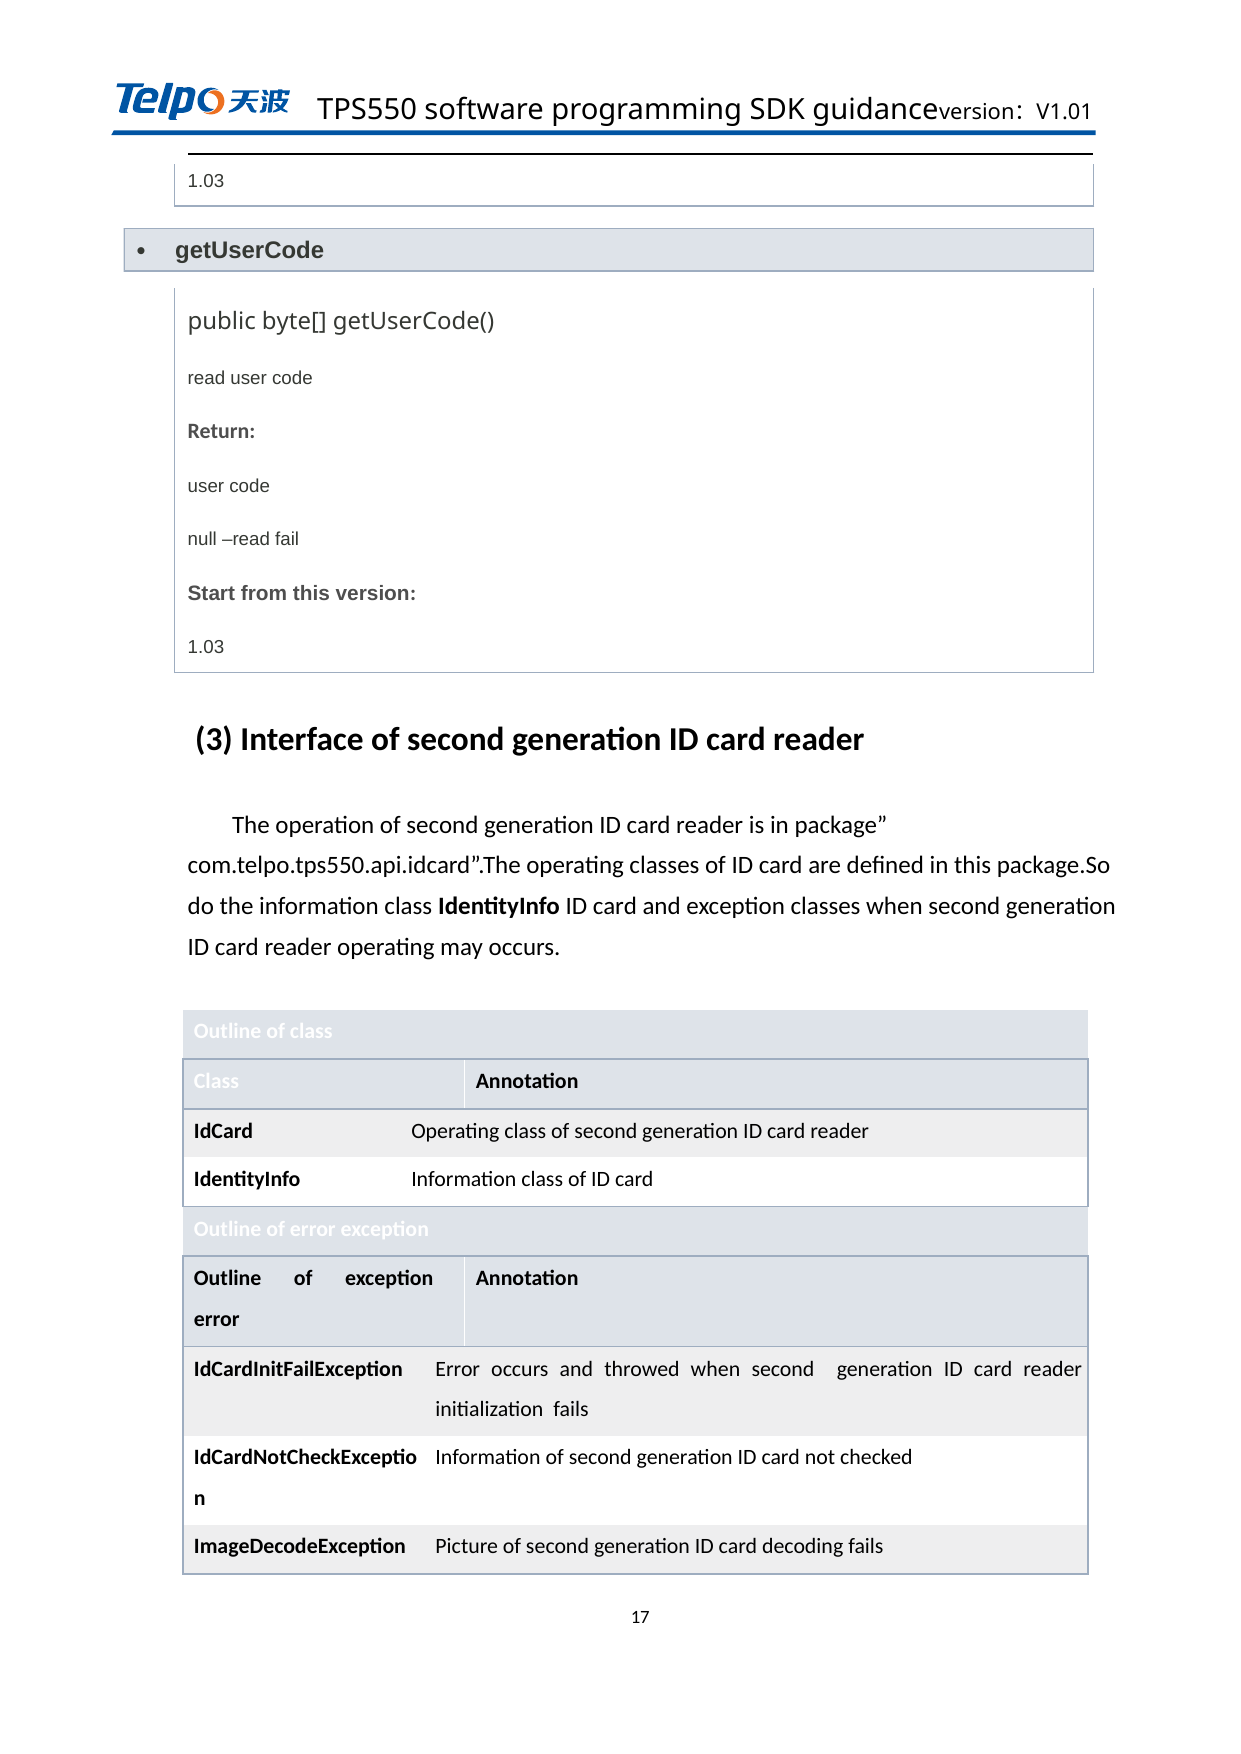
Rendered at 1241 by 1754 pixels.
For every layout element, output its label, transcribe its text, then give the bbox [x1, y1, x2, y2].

table_cell Class [184, 1060, 464, 1108]
table_cell Operating class of second generation ID card reader [400, 1110, 1087, 1157]
table_cell Information class of ID card [400, 1158, 1087, 1206]
table_cell IdentityInfo [184, 1158, 400, 1206]
table_cell Annotation [465, 1257, 1087, 1346]
table_cell IdCard [184, 1110, 400, 1157]
table_cell IdCardInitFailException [184, 1347, 424, 1436]
text null –read fail [175, 523, 1093, 555]
text 1.03 [175, 164, 1093, 205]
table_cell Annotation [465, 1060, 1087, 1108]
table_cell Information of second generation ID card not checked [424, 1436, 1087, 1525]
table_cell Outline of exception error [184, 1257, 464, 1346]
table_cell IdCardNotCheckException [184, 1436, 424, 1525]
text Return: [175, 414, 1093, 447]
table_cell Error occurs and throwed when second generation ID card reader initialization fails [424, 1347, 1087, 1436]
table_header Outline of class [183, 1010, 1088, 1058]
subtitle (3) Interface of second generation ID card reader [187, 706, 1093, 771]
text user code [175, 469, 1093, 502]
text Start from this version: [175, 576, 1093, 609]
table_cell Picture of second generation ID card decoding fails [424, 1525, 1087, 1573]
text read user code [175, 361, 1093, 393]
list The operation of second generation ID card reader is in package” com.telpo.tps550.api.idcard”.The operating classes of ID card are defined in this package.So do the information class IdentityInfo ID card and exception classes when second generation ID card reader operating may occurs. [187, 808, 1118, 962]
table_cell ImageDecodeException [184, 1525, 424, 1573]
subtitle getUserCode [125, 229, 1093, 270]
table_header Outline of error exception [183, 1207, 1088, 1255]
text 1.03 [175, 631, 1093, 672]
text public byte[] getUserCode() [175, 288, 1093, 353]
